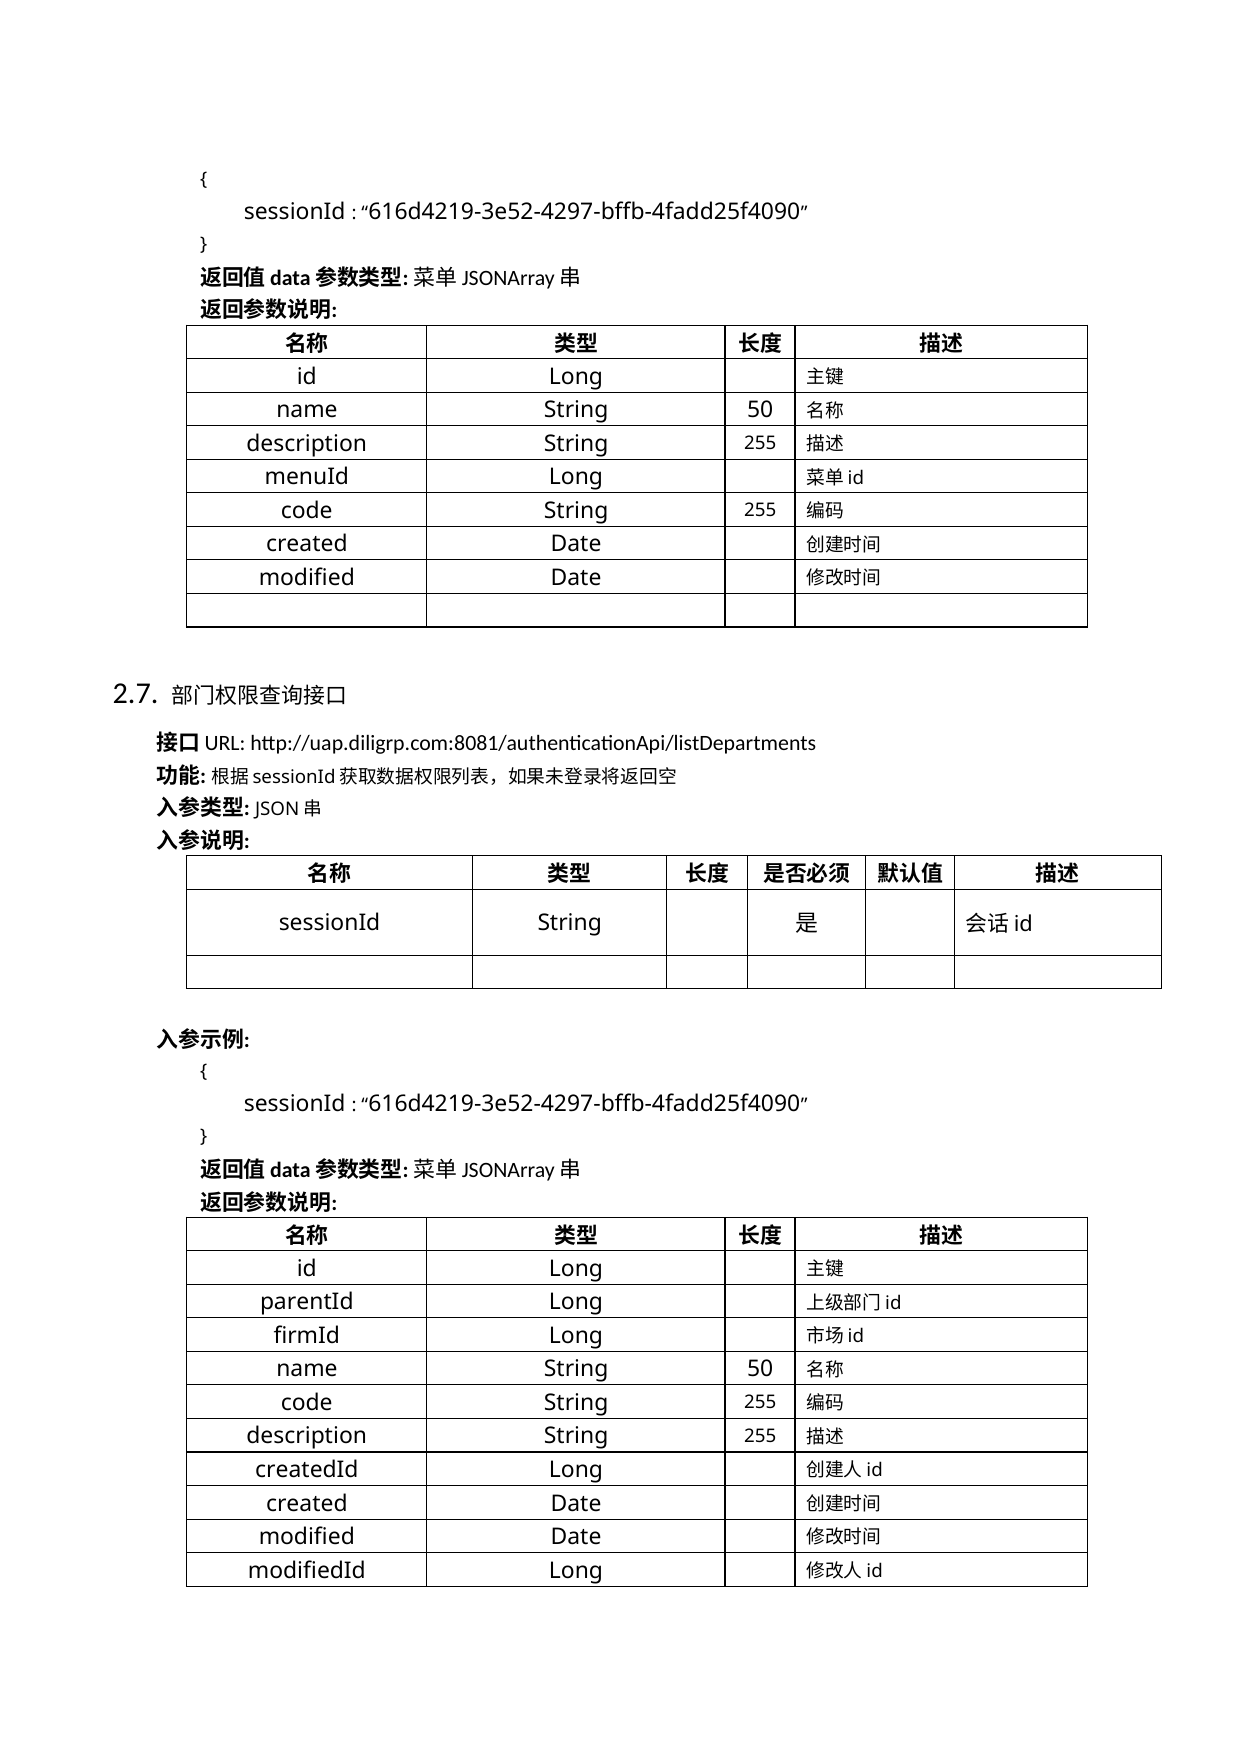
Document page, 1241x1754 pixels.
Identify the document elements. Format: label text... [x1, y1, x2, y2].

table_cell 编码 [796, 1385, 1087, 1418]
table_cell [955, 956, 1161, 988]
table_cell 50 [726, 1352, 794, 1384]
table_cell id [187, 1251, 426, 1284]
table_cell [187, 956, 472, 988]
table_cell 50 [726, 393, 794, 425]
table_cell code [187, 493, 426, 526]
table_cell Date [427, 560, 724, 593]
table_cell sessionId [187, 890, 472, 954]
table_cell String [427, 393, 724, 425]
table_cell modified [187, 1520, 426, 1552]
table_cell [748, 956, 865, 988]
table_cell Date [427, 1520, 724, 1552]
table_cell [667, 956, 747, 988]
table_cell [726, 594, 794, 626]
text 入参说明: [134, 822, 1128, 855]
table_header 类型 [427, 1218, 724, 1250]
table_header 是否必须 [748, 856, 865, 888]
text sessionId : “616d4219-3e52-4297-bffb-4fadd25f4090” [134, 194, 1128, 227]
text 返回值data参数类型: 菜单JSONArray串 [156, 1152, 1128, 1184]
table_header 名称 [187, 1218, 426, 1250]
table_cell [726, 359, 794, 392]
table_cell 修改人id [796, 1553, 1087, 1586]
table_cell String [427, 1352, 724, 1384]
text 入参类型: JSON串 [134, 790, 1128, 822]
table_cell [726, 1453, 794, 1485]
table_cell [726, 1553, 794, 1586]
text } [178, 227, 1128, 259]
table_cell String [427, 1385, 724, 1418]
table_cell 描述 [796, 1419, 1087, 1451]
table_cell description [187, 1419, 426, 1451]
table_cell [726, 560, 794, 593]
table_cell 编码 [796, 493, 1087, 526]
table_cell String [427, 1419, 724, 1451]
table_header 长度 [726, 1218, 794, 1250]
table_cell 创建时间 [796, 527, 1087, 559]
table_cell [726, 460, 794, 492]
table_cell createdId [187, 1453, 426, 1485]
table_cell 市场id [796, 1318, 1087, 1351]
table_cell [726, 1318, 794, 1351]
table_cell [726, 1285, 794, 1317]
table_cell 创建人id [796, 1453, 1087, 1485]
table_cell 会话id [955, 890, 1161, 954]
table_cell [796, 594, 1087, 626]
table_header 描述 [796, 326, 1087, 358]
table_cell String [427, 493, 724, 526]
table_cell [726, 1251, 794, 1284]
table_cell 255 [726, 493, 794, 526]
table_cell 名称 [796, 1352, 1087, 1384]
text 返回参数说明: [178, 292, 1128, 324]
table_cell Long [427, 1285, 724, 1317]
text 入参示例: [134, 1022, 1128, 1054]
table_cell 主键 [796, 359, 1087, 392]
table_cell 修改时间 [796, 1520, 1087, 1552]
table_cell [726, 527, 794, 559]
table_header 长度 [726, 326, 794, 358]
table_cell String [473, 890, 666, 954]
table_cell 菜单id [796, 460, 1087, 492]
table_cell menuId [187, 460, 426, 492]
table_cell created [187, 1486, 426, 1518]
text 接口URL: http://uap.diligrp.com:8081/authenticationApi/listDepartments [134, 725, 1128, 757]
table_header 类型 [427, 326, 724, 358]
table_cell 主键 [796, 1251, 1087, 1284]
table_cell 255 [726, 426, 794, 459]
table_cell Long [427, 1318, 724, 1351]
table_cell String [427, 426, 724, 459]
table_cell [187, 594, 426, 626]
table_header 描述 [955, 856, 1161, 888]
table_header 类型 [473, 856, 666, 888]
table_header 默认值 [866, 856, 954, 888]
table_cell 是 [748, 890, 865, 954]
table_cell id [187, 359, 426, 392]
table_cell Long [427, 460, 724, 492]
table_cell created [187, 527, 426, 559]
table_cell Long [427, 359, 724, 392]
table_cell [726, 1486, 794, 1518]
text sessionId : “616d4219-3e52-4297-bffb-4fadd25f4090” [134, 1087, 1128, 1119]
table_cell modified [187, 560, 426, 593]
table_cell [427, 594, 724, 626]
table_cell Date [427, 1486, 724, 1518]
table_cell Long [427, 1251, 724, 1284]
text 功能: 根据sessionId获取数据权限列表，如果未登录将返回空 [134, 757, 1128, 790]
table_cell modifiedId [187, 1553, 426, 1586]
table_cell 255 [726, 1385, 794, 1418]
table_cell 描述 [796, 426, 1087, 459]
text { [134, 1054, 1128, 1087]
table_cell 255 [726, 1419, 794, 1451]
table_cell 名称 [796, 393, 1087, 425]
table_header 名称 [187, 856, 472, 888]
table_cell 创建时间 [796, 1486, 1087, 1518]
table_cell [866, 956, 954, 988]
text 返回值data参数类型: 菜单JSONArray串 [156, 259, 1128, 292]
table_header 描述 [796, 1218, 1087, 1250]
text } [178, 1119, 1128, 1152]
table_header 名称 [187, 326, 426, 358]
table_cell [726, 1520, 794, 1552]
table_header 长度 [667, 856, 747, 888]
table_cell description [187, 426, 426, 459]
table_cell code [187, 1385, 426, 1418]
text 返回参数说明: [178, 1184, 1128, 1217]
table_cell Date [427, 527, 724, 559]
list 部门权限查询接口 [112, 660, 1128, 725]
table_cell [866, 890, 954, 954]
text { [134, 162, 1128, 194]
table_cell 修改时间 [796, 560, 1087, 593]
table_cell Long [427, 1553, 724, 1586]
table_cell 上级部门id [796, 1285, 1087, 1317]
table_cell Long [427, 1453, 724, 1485]
table_cell [667, 890, 747, 954]
table_cell [473, 956, 666, 988]
